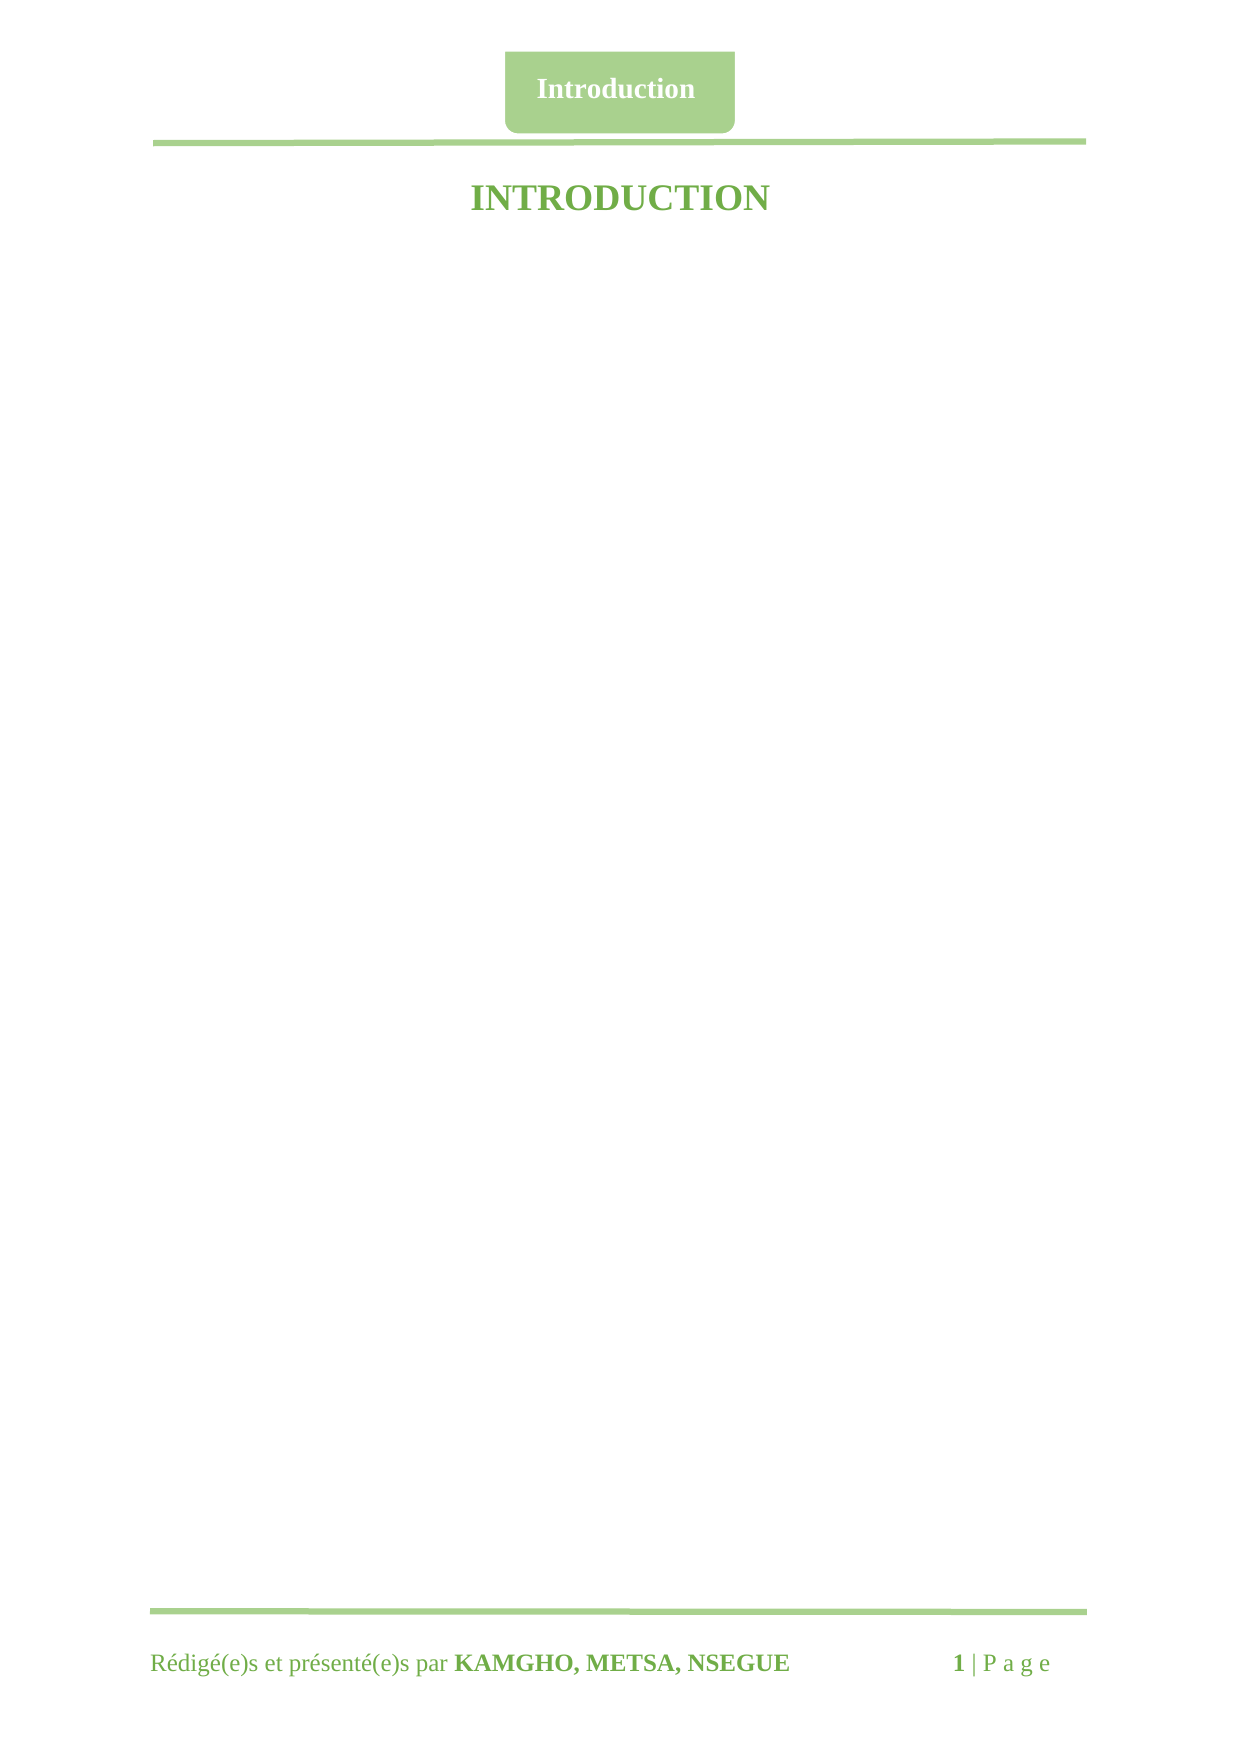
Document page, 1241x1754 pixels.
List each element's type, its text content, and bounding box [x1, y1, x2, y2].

subtitle INTRODUCTION [150, 175, 1090, 218]
